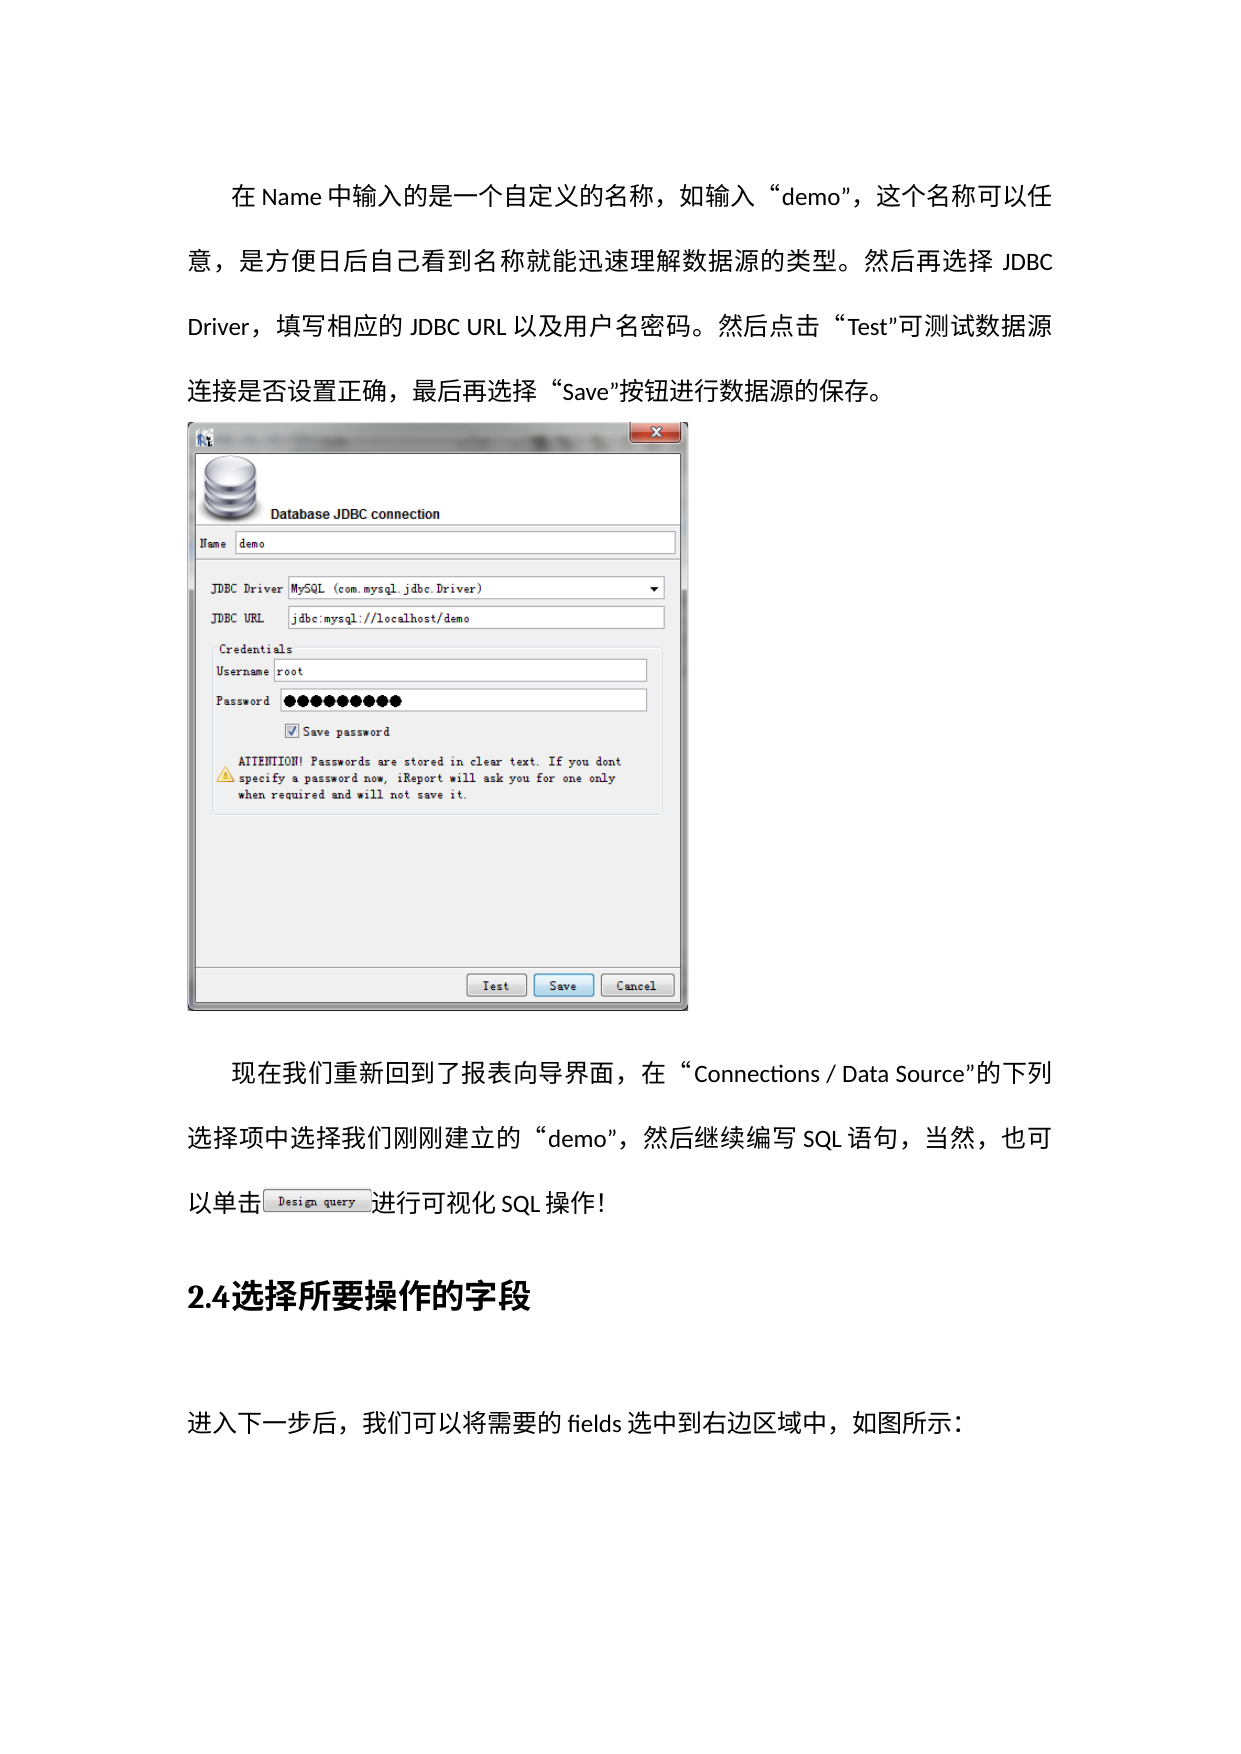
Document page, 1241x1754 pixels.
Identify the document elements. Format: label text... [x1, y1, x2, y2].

picture [262, 1187, 372, 1213]
picture [187, 422, 689, 1011]
text 在Name中输入的是一个自定义的名称，如输入“demo”，这个名称可以任意，是方便日后自己看到名称就能迅速理解数据源的类型。然后再选择JDBC Driver，填写相应的JDBC URL以及用户名密码。然后点击“Test”可测试数据源连接是否设置正确，最后再选择“Save”按钮进行数据源的保存。 [187, 162, 1053, 422]
text 现在我们重新回到了报表向导界面，在“Connections / Data Source”的下列选择项中选择我们刚刚建立的“demo”，然后继续编写SQL语句，当然，也可以单击进行可视化SQL操作！ [187, 1039, 1053, 1234]
text 进入下一步后，我们可以将需要的fields选中到右边区域中，如图所示： [187, 1389, 1053, 1454]
subtitle 选择所要操作的字段 [187, 1262, 1053, 1327]
